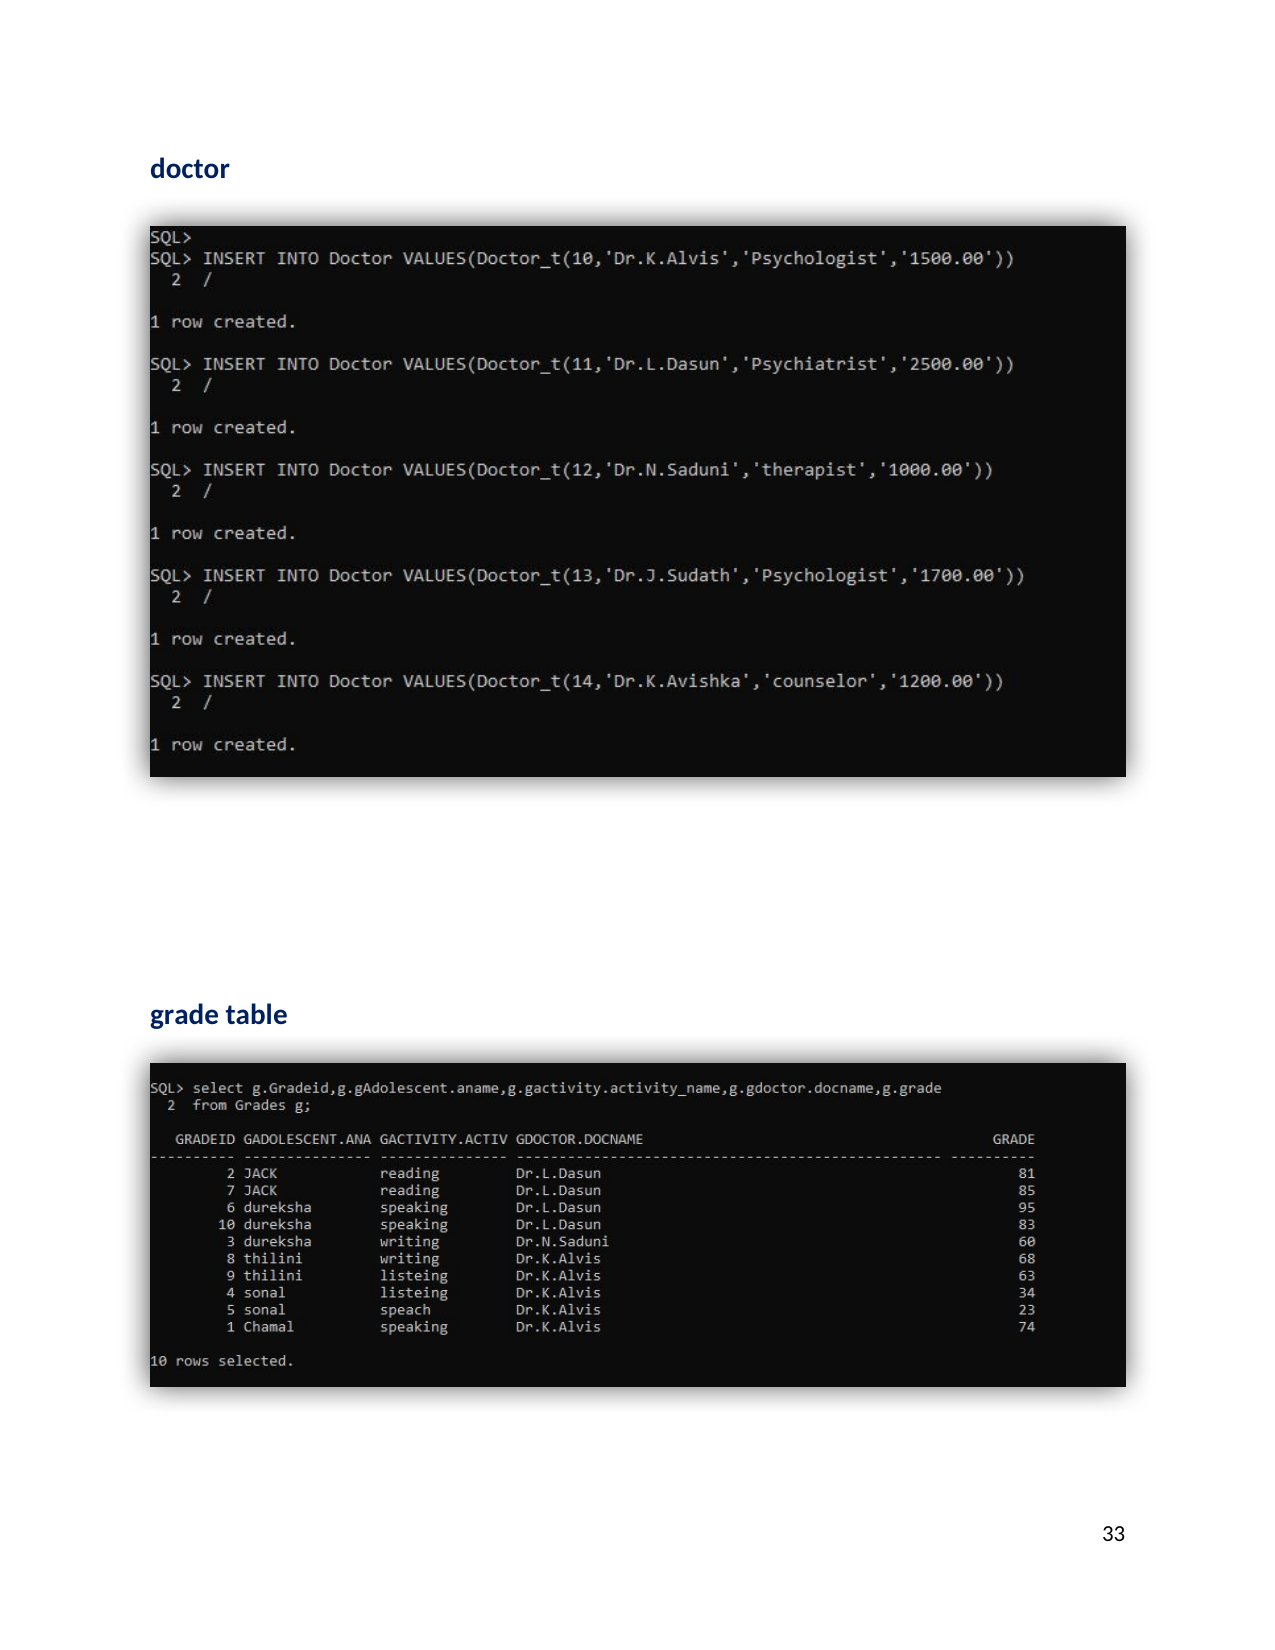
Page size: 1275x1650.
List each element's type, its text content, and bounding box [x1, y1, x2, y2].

picture [150, 226, 1126, 777]
text doctor [150, 150, 1125, 186]
picture [150, 1063, 1126, 1387]
text grade table [150, 996, 1125, 1032]
